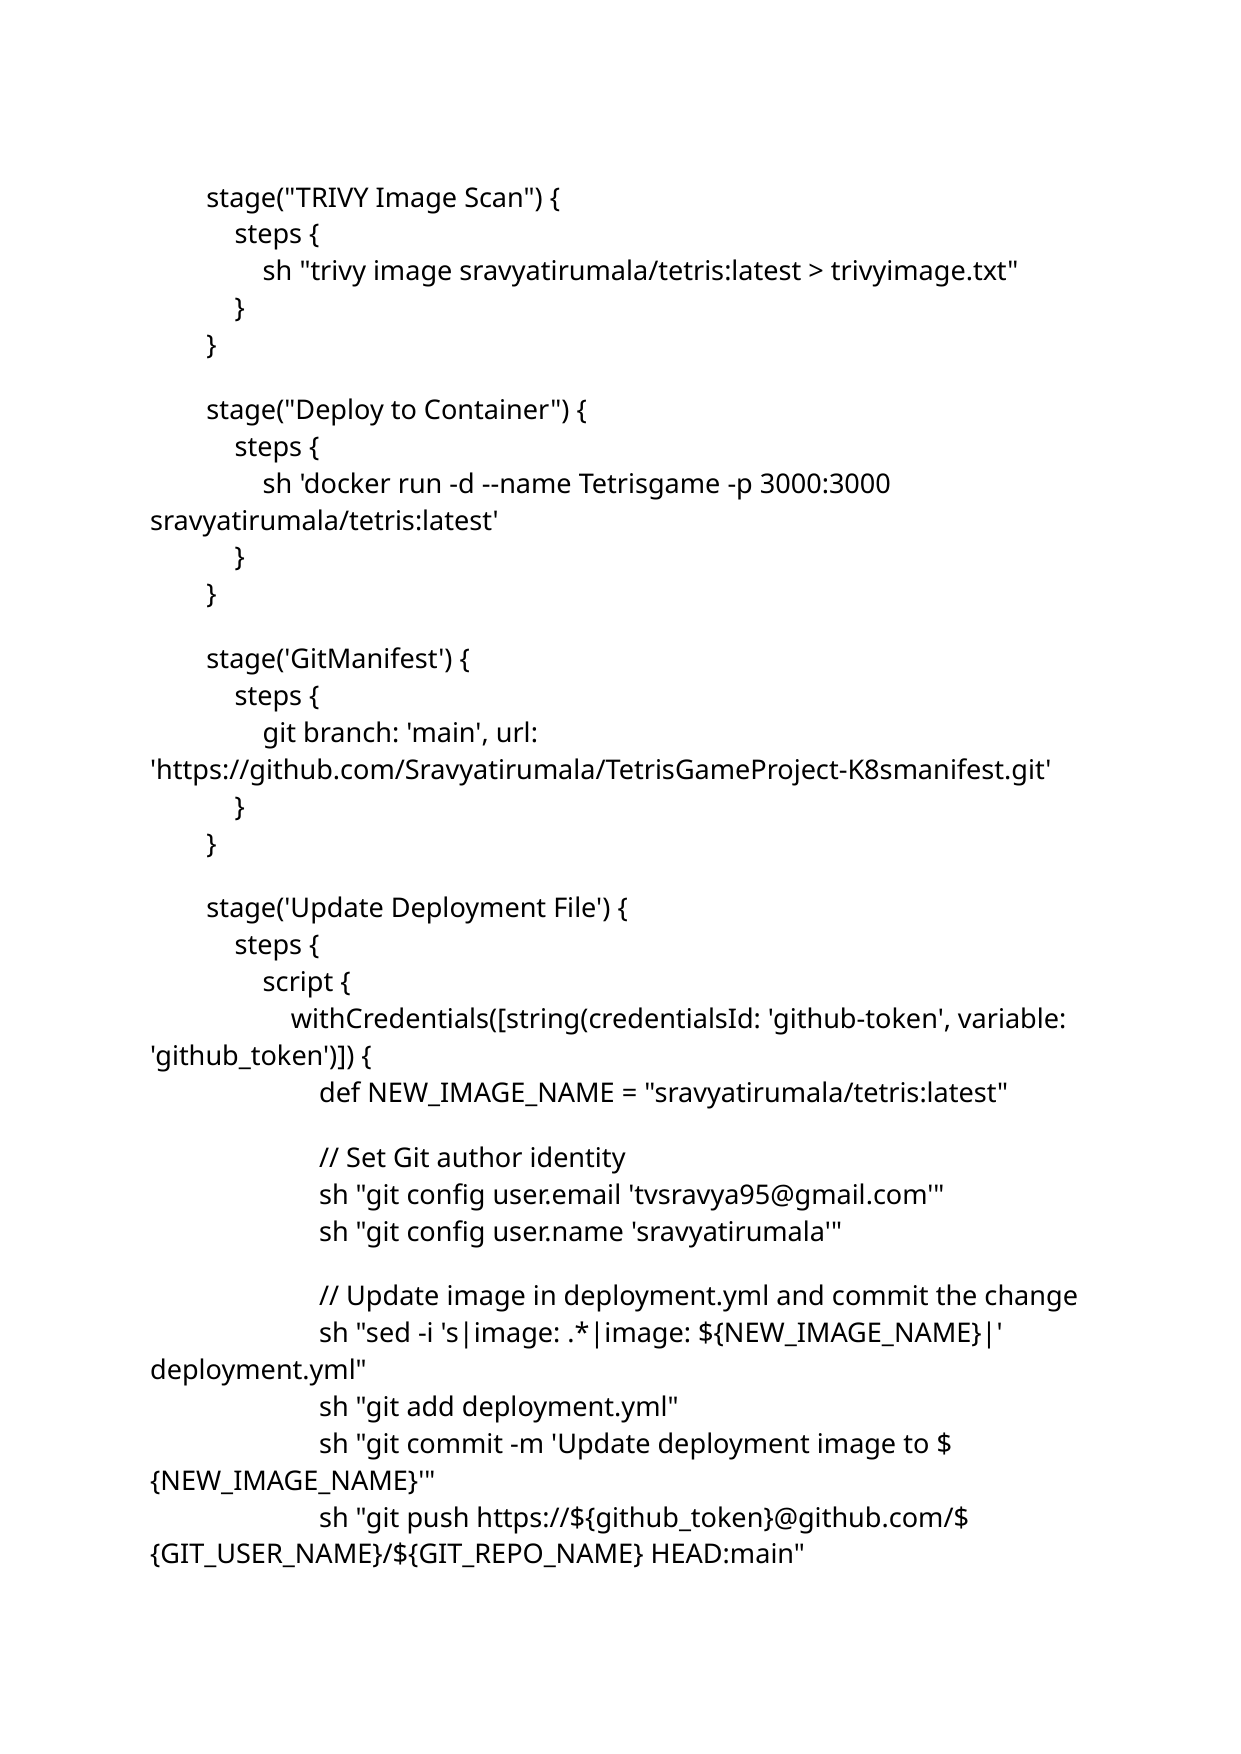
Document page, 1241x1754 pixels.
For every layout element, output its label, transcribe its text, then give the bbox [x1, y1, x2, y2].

text steps { [150, 429, 1090, 466]
text } [150, 789, 1090, 826]
text } [150, 289, 1090, 326]
text steps { [150, 679, 1090, 716]
text } [150, 539, 1090, 576]
text script { [150, 966, 1090, 1002]
text stage("TRIVY Image Scan") { [150, 179, 1090, 216]
text // Update image in deployment.yml and commit the change [150, 1281, 1090, 1318]
text steps { [150, 929, 1090, 966]
text git branch: 'main', url: 'https://github.com/Sravyatirumala/TetrisGameProject-K8smanifest.git' [150, 716, 1090, 789]
text stage("Deploy to Container") { [150, 392, 1090, 429]
text steps { [150, 216, 1090, 252]
text } [150, 826, 1090, 863]
text sh 'docker run -d --name Tetrisgame -p 3000:3000 sravyatirumala/tetris:latest' [150, 466, 1090, 539]
text } [150, 576, 1090, 613]
text sh "git config user.email 'tvsravya95@gmail.com'" [150, 1179, 1090, 1216]
text stage('GitManifest') { [150, 642, 1090, 679]
text sh "git add deployment.yml" [150, 1392, 1090, 1429]
text sh "trivy image sravyatirumala/tetris:latest > trivyimage.txt" [150, 252, 1090, 289]
text sh "git config user.name 'sravyatirumala'" [150, 1216, 1090, 1252]
text withCredentials([string(credentialsId: 'github-token', variable: 'github_token')]) { [150, 1002, 1090, 1076]
text sh "git push https://${github_token}@github.com/${GIT_USER_NAME}/${GIT_REPO_NAME} HEAD:main" [150, 1502, 1090, 1576]
text def NEW_IMAGE_NAME = "sravyatirumala/tetris:latest" [150, 1076, 1090, 1113]
text sh "git commit -m 'Update deployment image to ${NEW_IMAGE_NAME}'" [150, 1429, 1090, 1502]
text // Set Git author identity [150, 1142, 1090, 1179]
text } [150, 326, 1090, 363]
text stage('Update Deployment File') { [150, 892, 1090, 929]
text sh "sed -i 's|image: .*|image: ${NEW_IMAGE_NAME}|' deployment.yml" [150, 1318, 1090, 1392]
